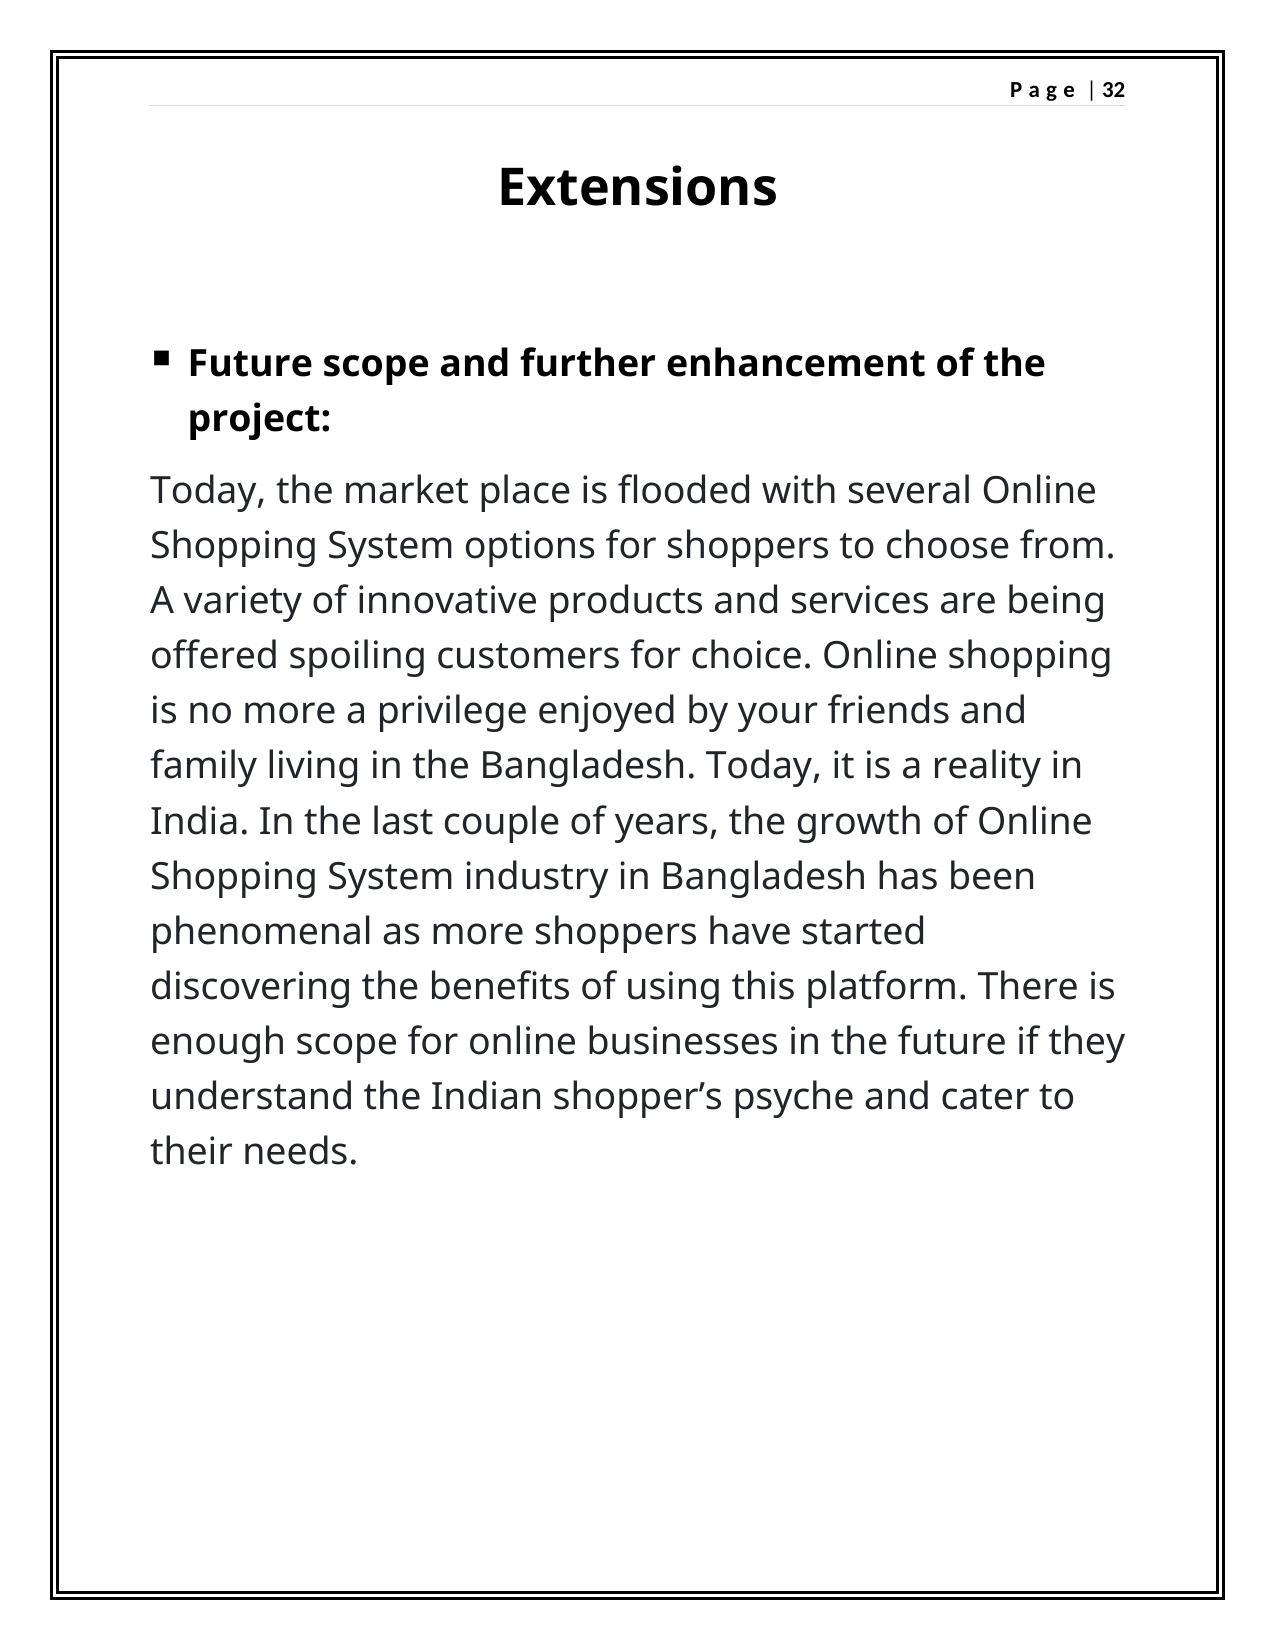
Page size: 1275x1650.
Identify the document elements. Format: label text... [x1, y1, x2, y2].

text Today, the market place is flooded with several Online Shopping System options for shoppers to choose from. A variety of innovative products and services are being offered spoiling customers for choice. Online shopping is no more a privilege enjoyed by your friends and family living in the Bangladesh. Today, it is a reality in India. In the last couple of years, the growth of Online Shopping System industry in Bangladesh has been phenomenal as more shoppers have started discovering the benefits of using this platform. There is enough scope for online businesses in the future if they understand the Indian shopper’s psyche and cater to their needs. [150, 1065, 1125, 1176]
text Extensions [150, 150, 1125, 221]
text Today, the market place is flooded with several Online Shopping System options for shoppers to choose from. A variety of innovative products and services are being offered spoiling customers for choice. Online shopping is no more a privilege enjoyed by your friends and family living in the Bangladesh. Today, it is a reality in India. In the last couple of years, the growth of Online Shopping System industry in Bangladesh has been phenomenal as more shoppers have started discovering the benefits of using this platform. There is enough scope for online businesses in the future if they understand the Indian shopper’s psyche and cater to their needs. [150, 463, 1125, 1014]
list Future scope and further enhancement of the project: [150, 336, 1125, 443]
